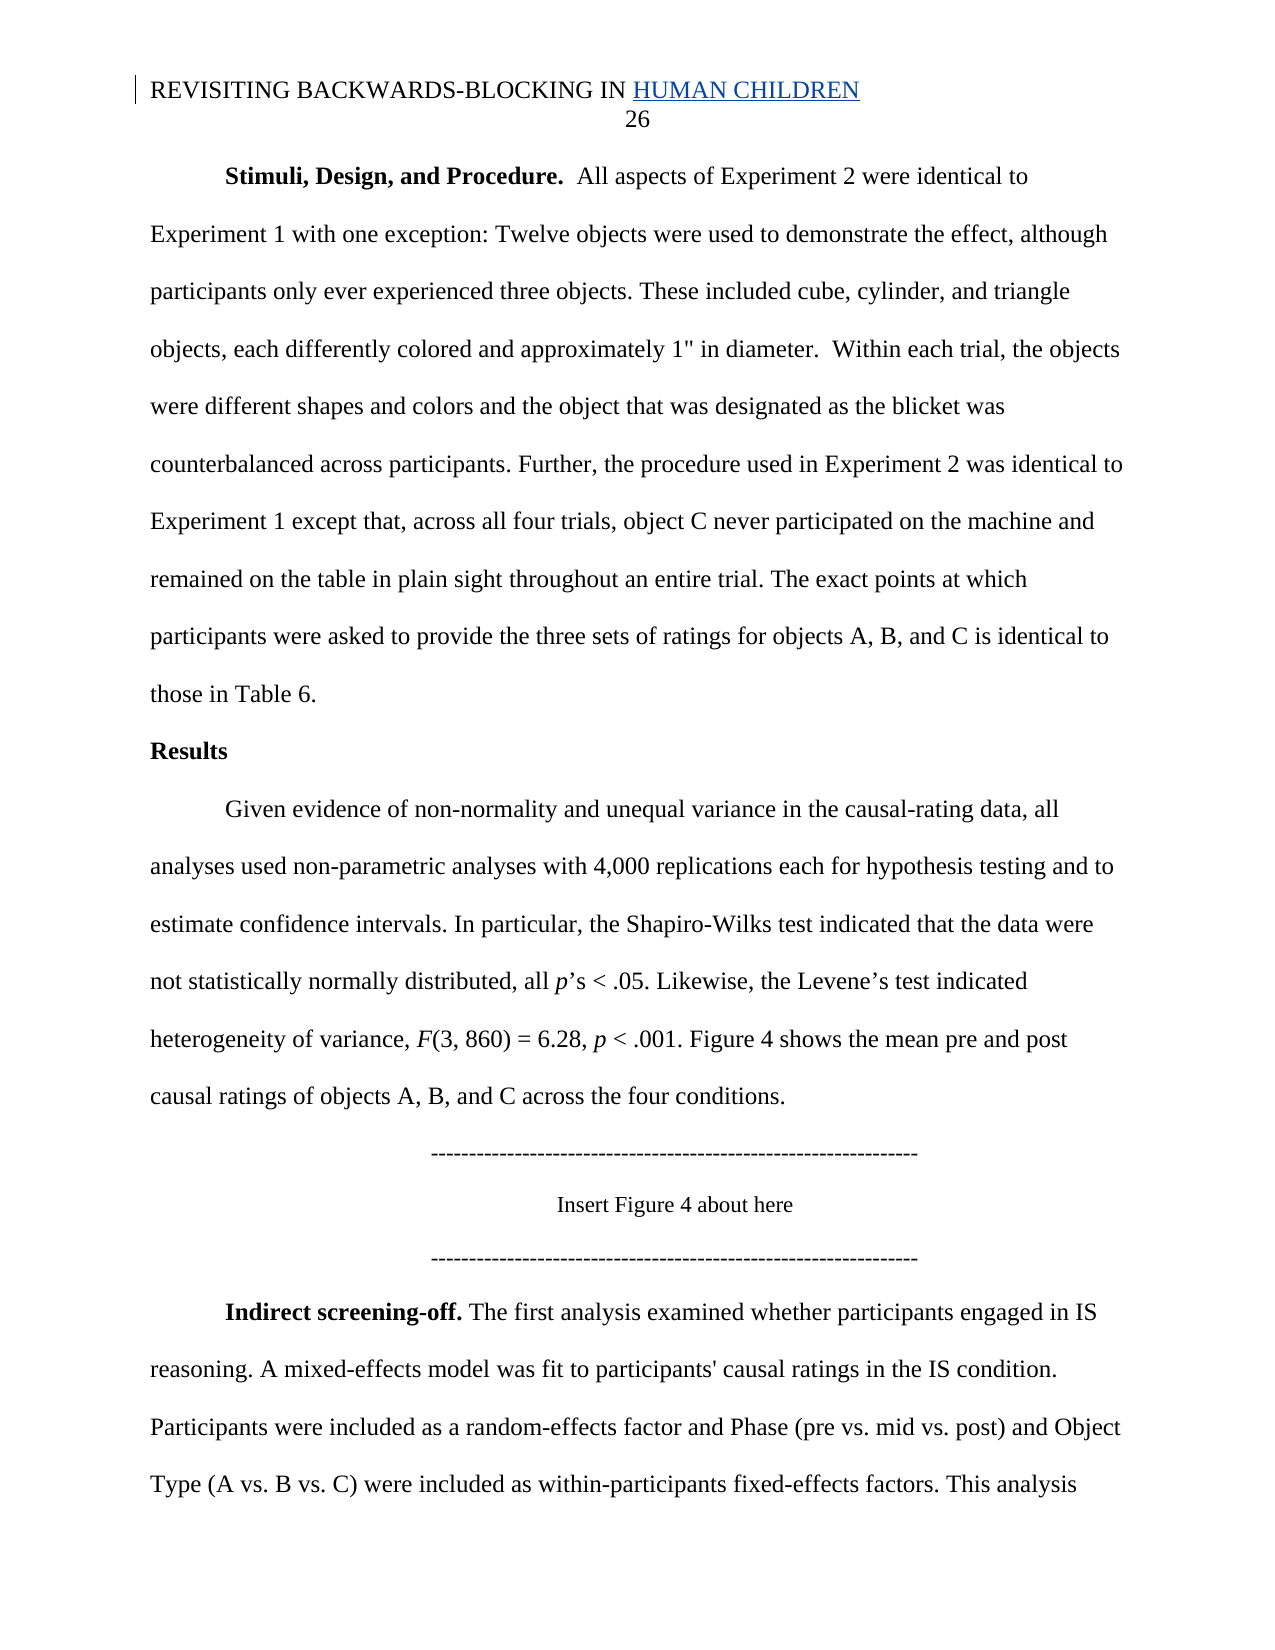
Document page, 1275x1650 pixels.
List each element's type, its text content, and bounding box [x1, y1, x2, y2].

text ---------------------------------------------------------------- [150, 1244, 1125, 1271]
text Insert Figure 4 about here [150, 1191, 1125, 1218]
text ---------------------------------------------------------------- [150, 1139, 1125, 1165]
text Stimuli, Design, and Procedure. All aspects of Experiment 2 were identical to Experiment 1 with one exception: Twelve objects were used to demonstrate the effect, although participants only ever experienced three objects. These included cube, cylinder, and triangle objects, each differently colored and approximately 1" in diameter. Within each trial, the objects were different shapes and colors and the object that was designated as the blicket was counterbalanced across participants. Further, the procedure used in Experiment 2 was identical to Experiment 1 except that, across all four trials, object C never participated on the machine and remained on the table in plain sight throughout an entire trial. The exact points at which participants were asked to provide the three sets of ratings for objects A, B, and C is identical to those in Table 6. [150, 161, 1125, 707]
text Given evidence of non-normality and unequal variance in the causal-rating data, all analyses used non-parametric analyses with 4,000 replications each for hypothesis testing and to estimate confidence intervals. In particular, the Shapiro-Wilks test indicated that the data were not statistically normally distributed, all p’s < .05. Likewise, the Levene’s test indicated heterogeneity of variance, F(3, 860) = 6.28, p < .001. Figure 4 shows the mean pre and post causal ratings of objects A, B, and C across the four conditions. [150, 794, 1125, 1110]
text Results [150, 736, 1125, 765]
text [150, 1297, 1125, 1498]
